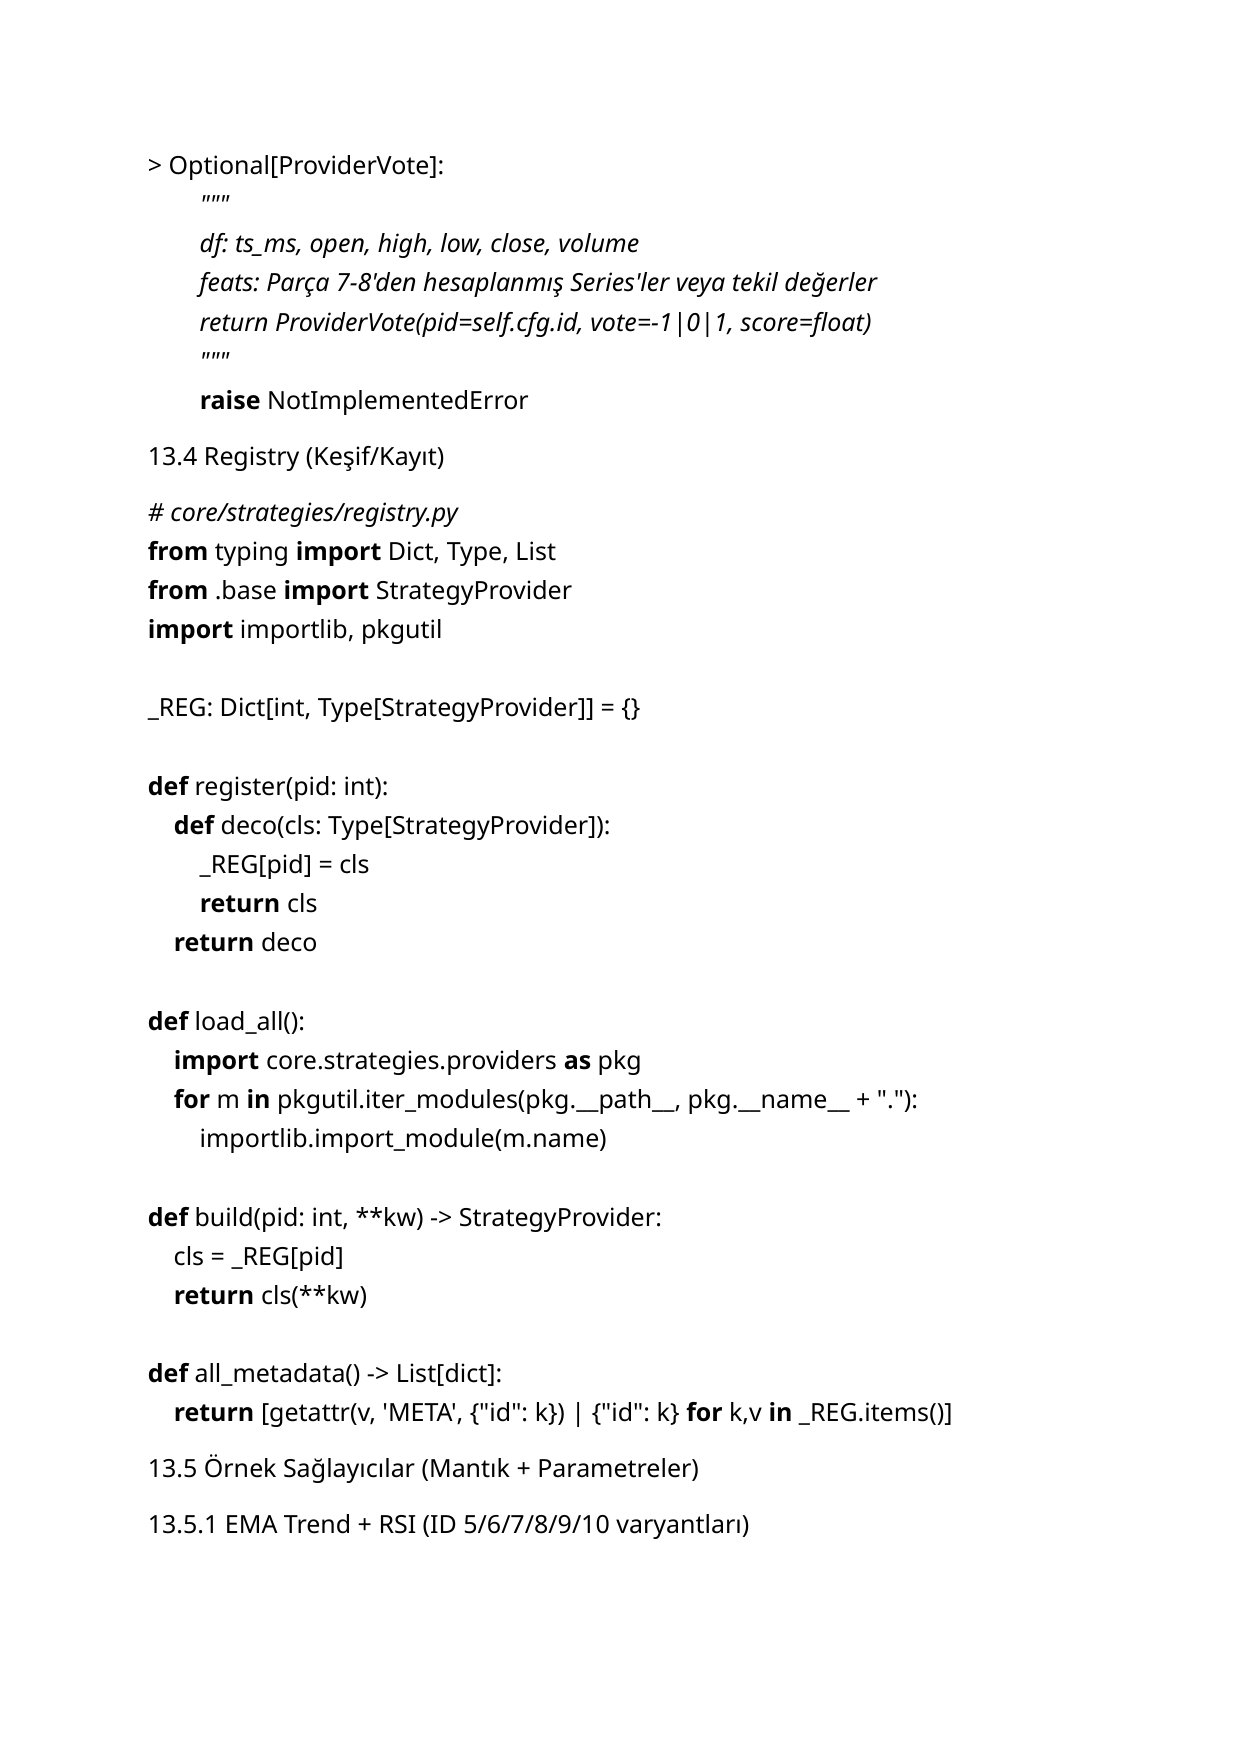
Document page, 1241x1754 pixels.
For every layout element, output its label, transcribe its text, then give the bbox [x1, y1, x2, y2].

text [148, 148, 1093, 417]
text 13.4 Registry (Keşif/Kayıt) [148, 438, 1093, 472]
text # core/strategies/registry.py from typing import Dict, Type, List from .base import StrategyProvider import importlib, pkgutil _REG: Dict[int, Type[StrategyProvider]] = {} def register(pid: int): def deco(cls: Type[StrategyProvider]): _REG[pid] = cls return cls return deco def load_all(): import core.strategies.providers as pkg for m in pkgutil.iter_modules(pkg.__path__, pkg.__name__ + "."): importlib.import_module(m.name) def build(pid: int, **kw) -> StrategyProvider: cls = _REG[pid] return cls(**kw) def all_metadata() -> List[dict]: return [getattr(v, 'META', {"id": k}) | {"id": k} for k,v in _REG.items()] [148, 494, 1093, 1429]
text 13.5.1 EMA Trend + RSI (ID 5/6/7/8/9/10 varyantları) [148, 1507, 1093, 1541]
text 13.5 Örnek Sağlayıcılar (Mantık + Parametreler) [148, 1451, 1093, 1485]
